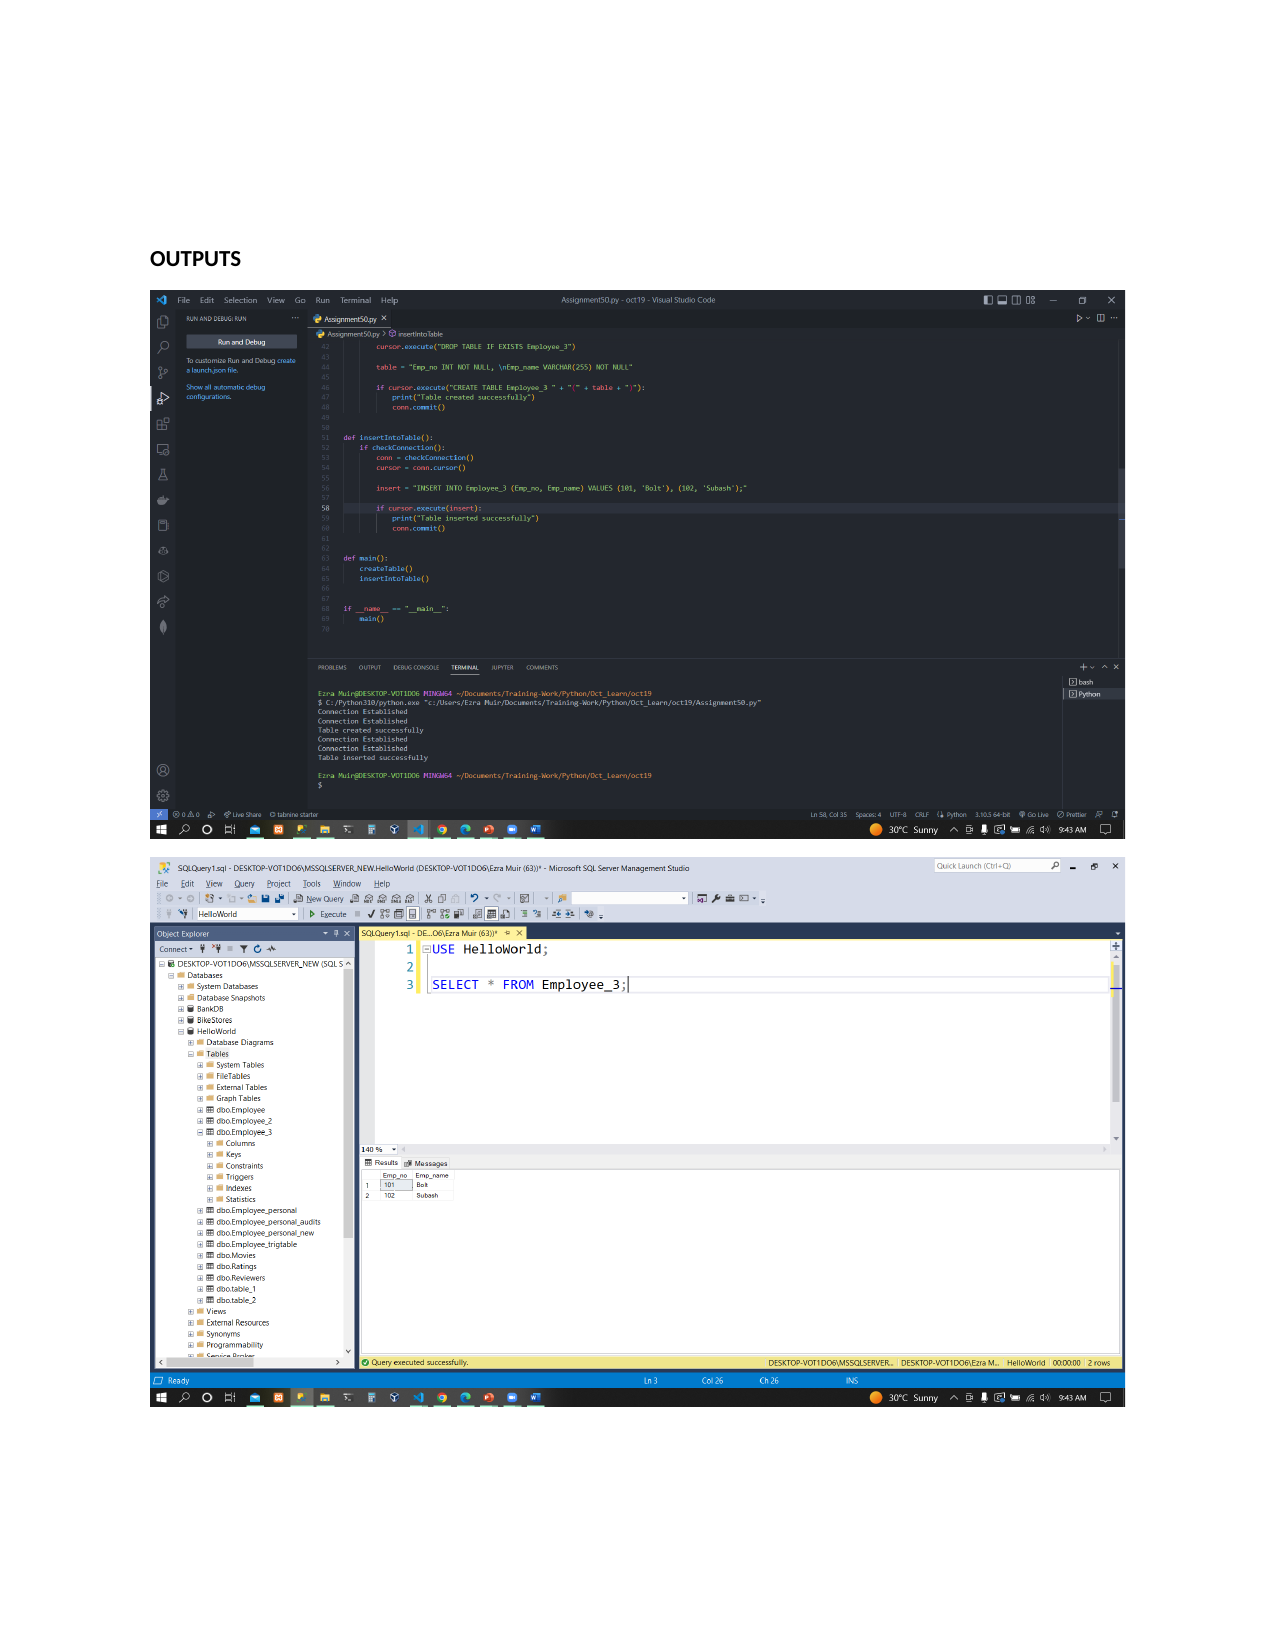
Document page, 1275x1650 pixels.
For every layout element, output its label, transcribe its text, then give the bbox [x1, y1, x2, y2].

picture [150, 857, 1125, 1407]
text OUTPUTS [150, 244, 1125, 272]
picture [150, 290, 1125, 839]
